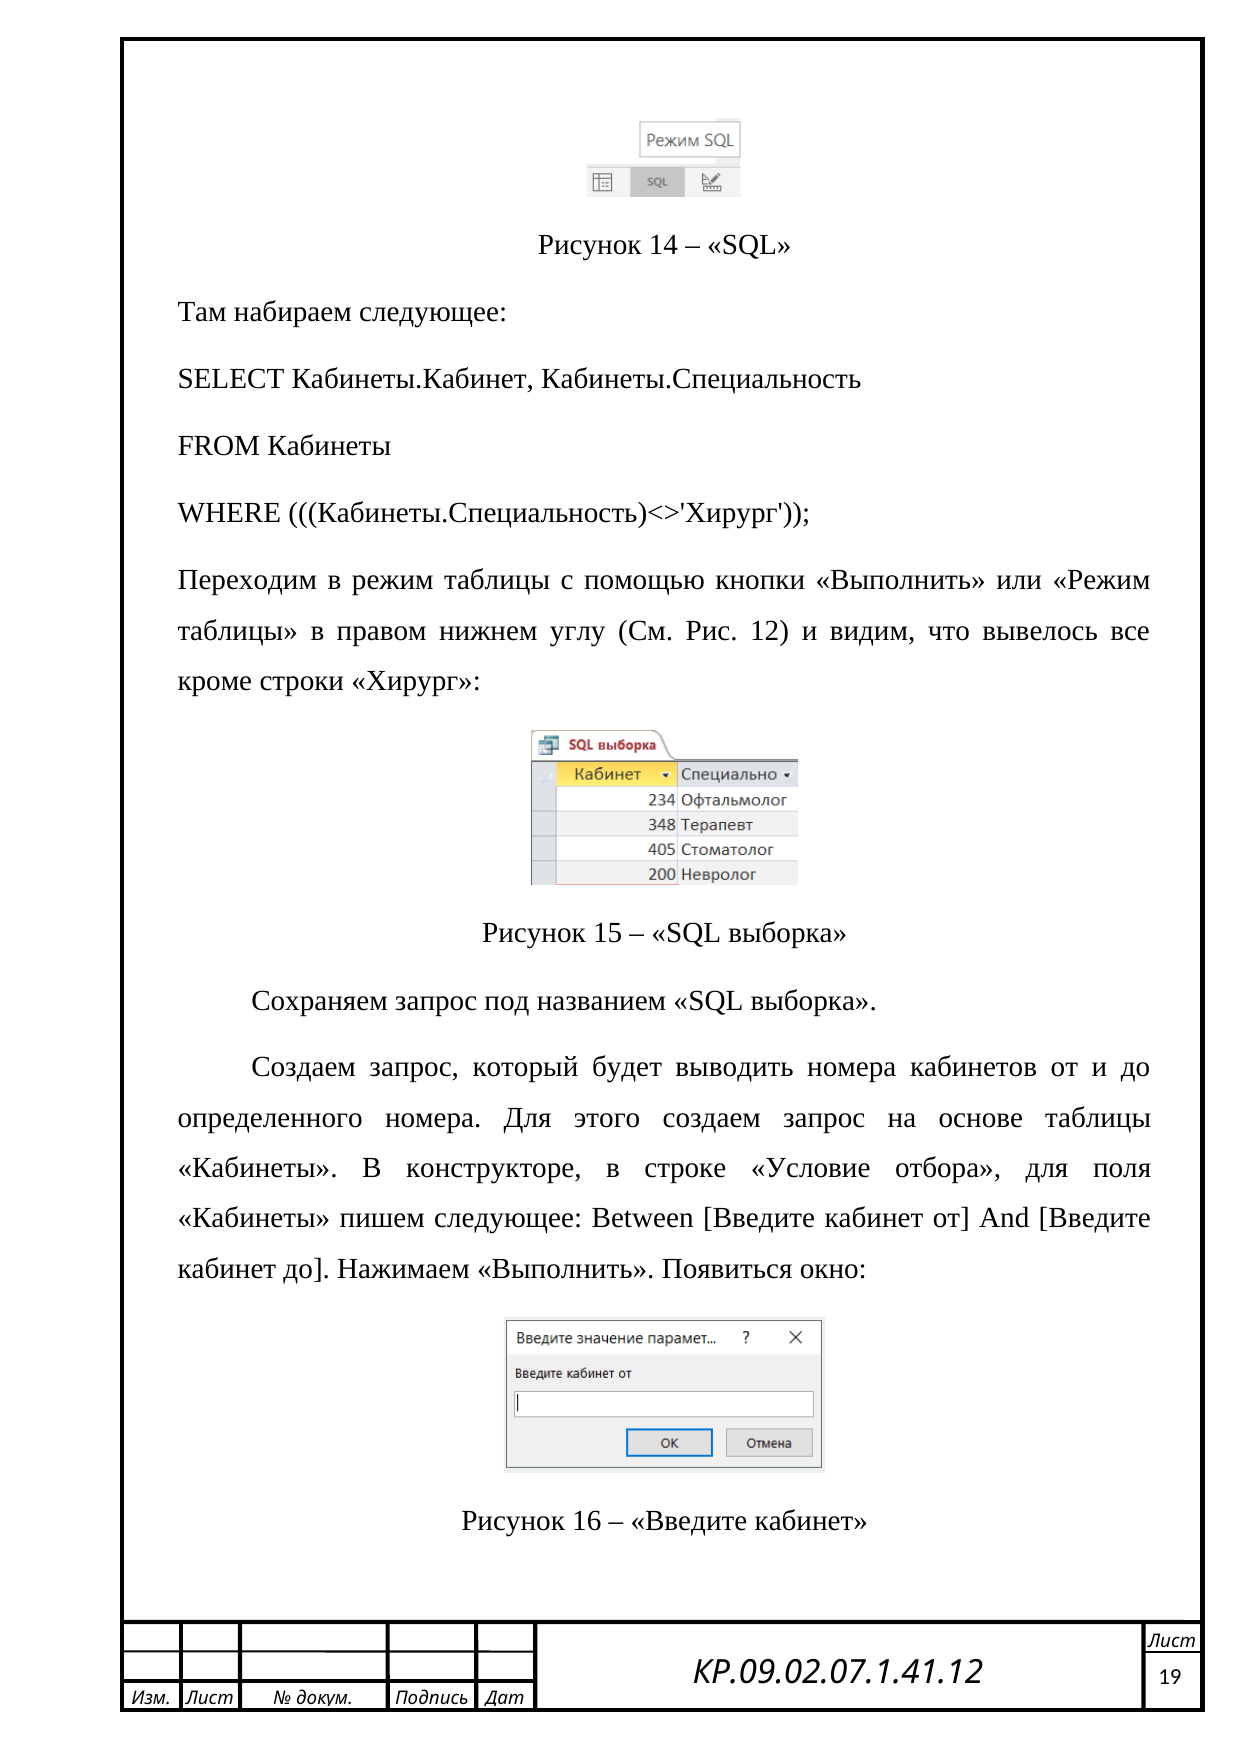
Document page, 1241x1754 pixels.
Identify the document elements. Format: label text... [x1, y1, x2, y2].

text Рисунок 15 – «SQL выборка» [177, 916, 1152, 949]
picture [586, 118, 743, 197]
text Создаем запрос, который будет выводить номера кабинетов от и до определенного номера. Для этого создаем запрос на основе таблицы «Кабинеты». В конструкторе, в строке «Условие отбора», для поля «Кабинеты» пишем следующее: Between [Введите кабинет от] And [Введите кабинет до]. Нажимаем «Выполнить». Появиться окно: [177, 1049, 1152, 1284]
text WHERE (((Кабинеты.Специальность)<>'Хирург')); [177, 495, 1152, 529]
text Рисунок 14 – «SQL» [177, 227, 1152, 261]
picture [503, 1317, 825, 1473]
picture [531, 730, 798, 885]
text Сохраняем запрос под названием «SQL выборка». [177, 983, 1152, 1016]
text Рисунок 16 – «Введите кабинет» [177, 1503, 1152, 1537]
text Там набираем следующее: [177, 294, 1152, 328]
text Переходим в режим таблицы с помощью кнопки «Выполнить» или «Режим таблицы» в правом нижнем углу (См. Рис. 12) и видим, что вывелось все кроме строки «Хирург»: [177, 562, 1152, 697]
text SELECT Кабинеты.Кабинет, Кабинеты.Специальность [177, 361, 1152, 395]
text FROM Кабинеты [177, 428, 1152, 462]
